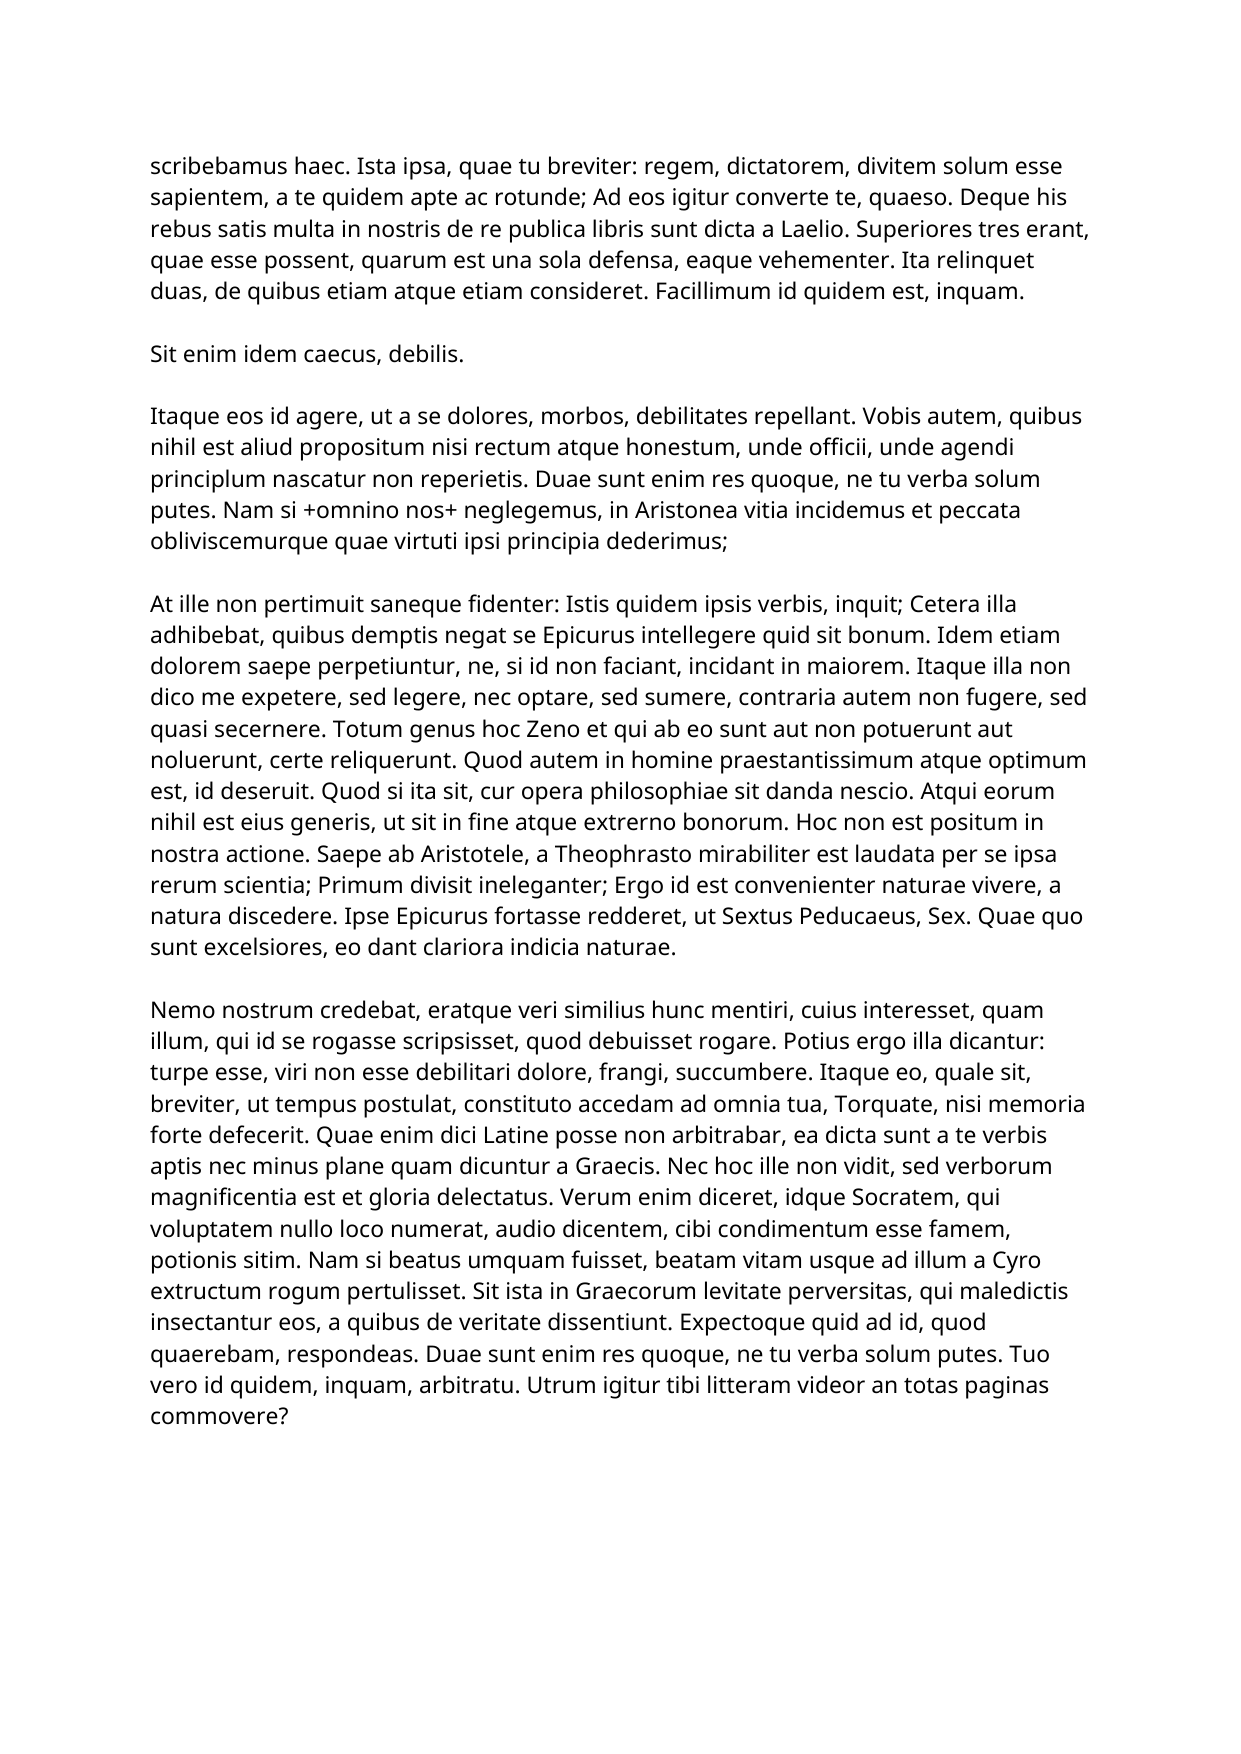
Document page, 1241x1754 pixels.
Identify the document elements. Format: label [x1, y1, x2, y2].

text [150, 150, 1090, 1494]
